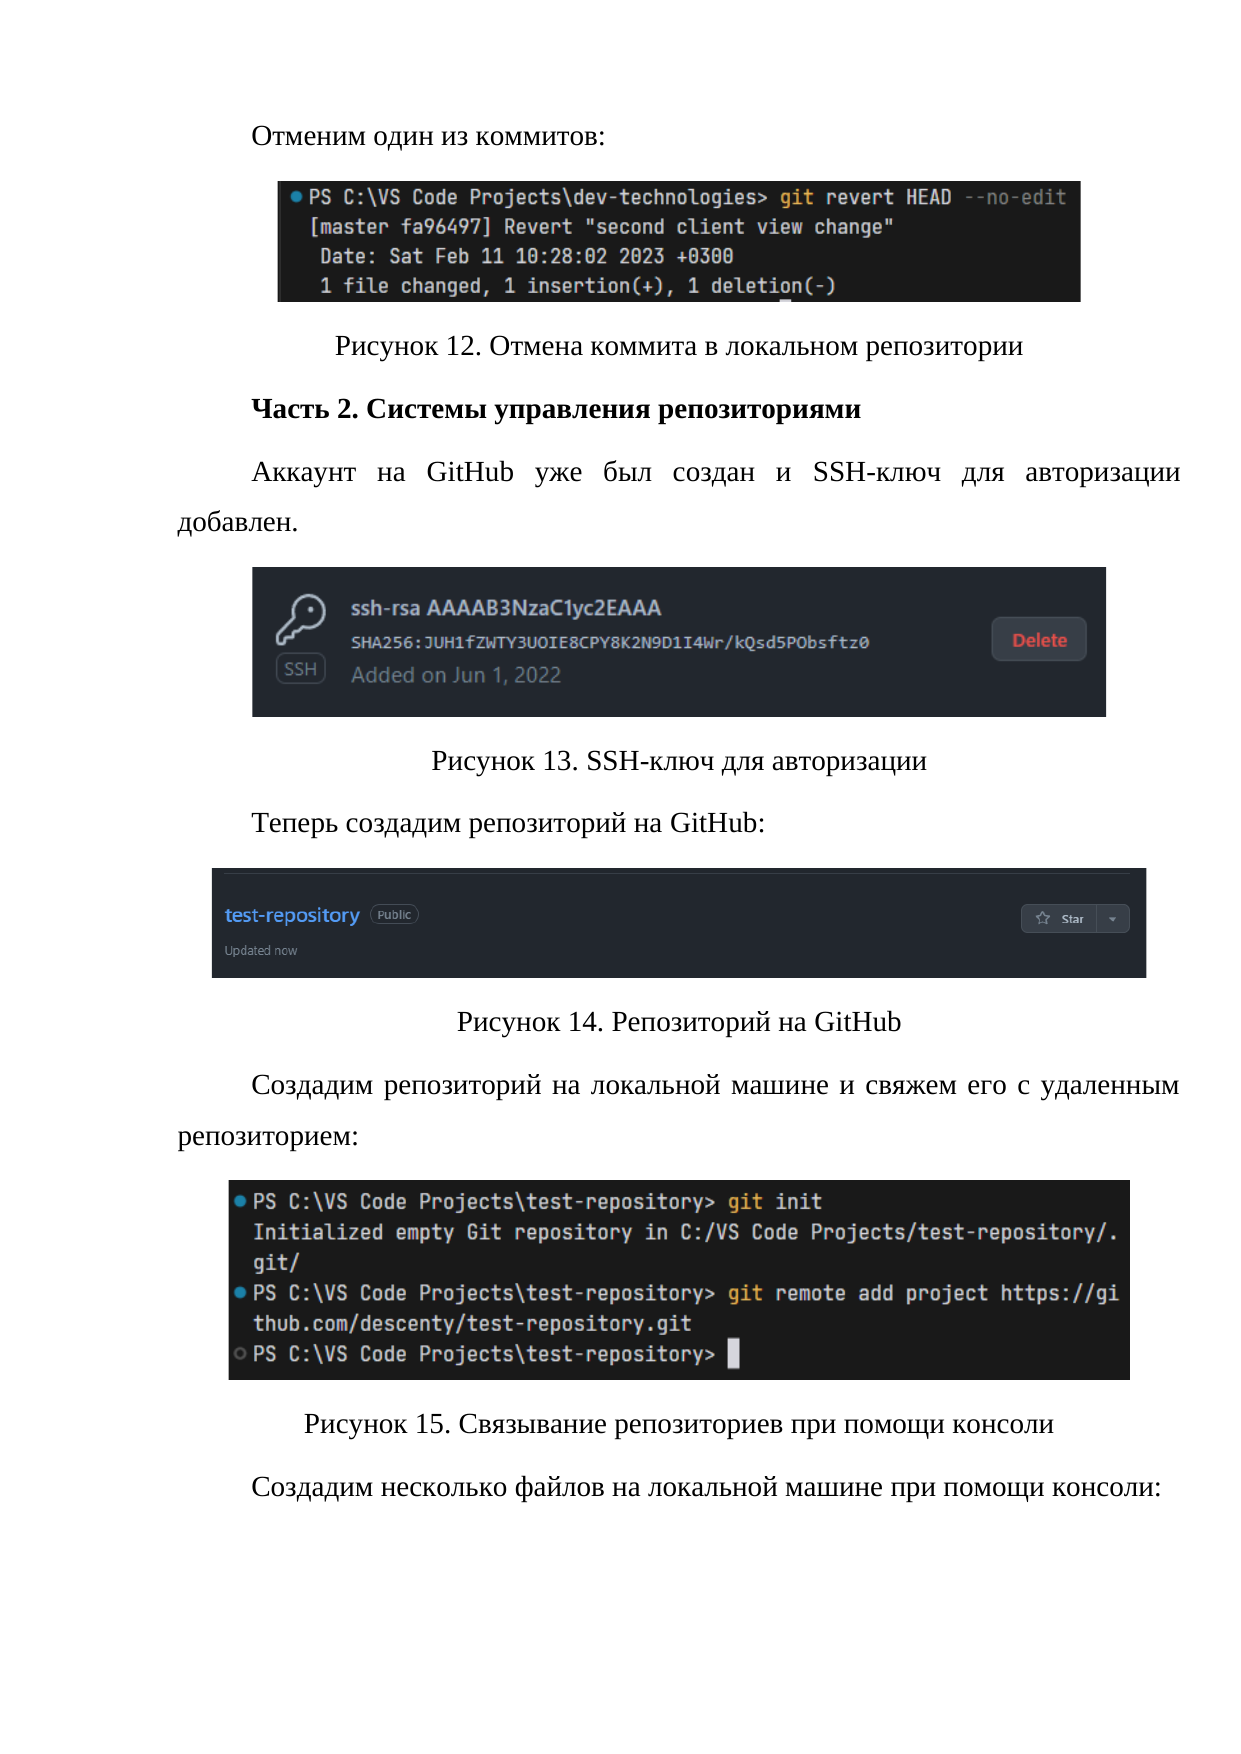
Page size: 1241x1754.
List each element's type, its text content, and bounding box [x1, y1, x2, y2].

picture [211, 868, 1147, 978]
text Часть 2. Системы управления репозиториями [177, 391, 1181, 425]
text Рисунок 12. Отмена коммита в локальном репозитории [177, 328, 1181, 362]
picture [252, 567, 1107, 717]
text Создадим несколько файлов на локальной машине при помощи консоли: [177, 1469, 1181, 1502]
text Аккаунт на GitHub уже был создан и SSH-ключ для авторизации добавлен. [177, 454, 1181, 538]
text Рисунок 14. Репозиторий на GitHub [177, 1004, 1181, 1038]
text Теперь создадим репозиторий на GitHub: [177, 806, 1181, 839]
text Отменим один из коммитов: [177, 118, 1181, 152]
picture [228, 1180, 1130, 1380]
text Создадим репозиторий на локальной машине и свяжем его с удаленным репозиторием: [177, 1067, 1181, 1151]
text Рисунок 15. Связывание репозиториев при помощи консоли [177, 1406, 1181, 1439]
picture [277, 181, 1081, 302]
text Рисунок 13. SSH-ключ для авторизации [177, 743, 1181, 776]
